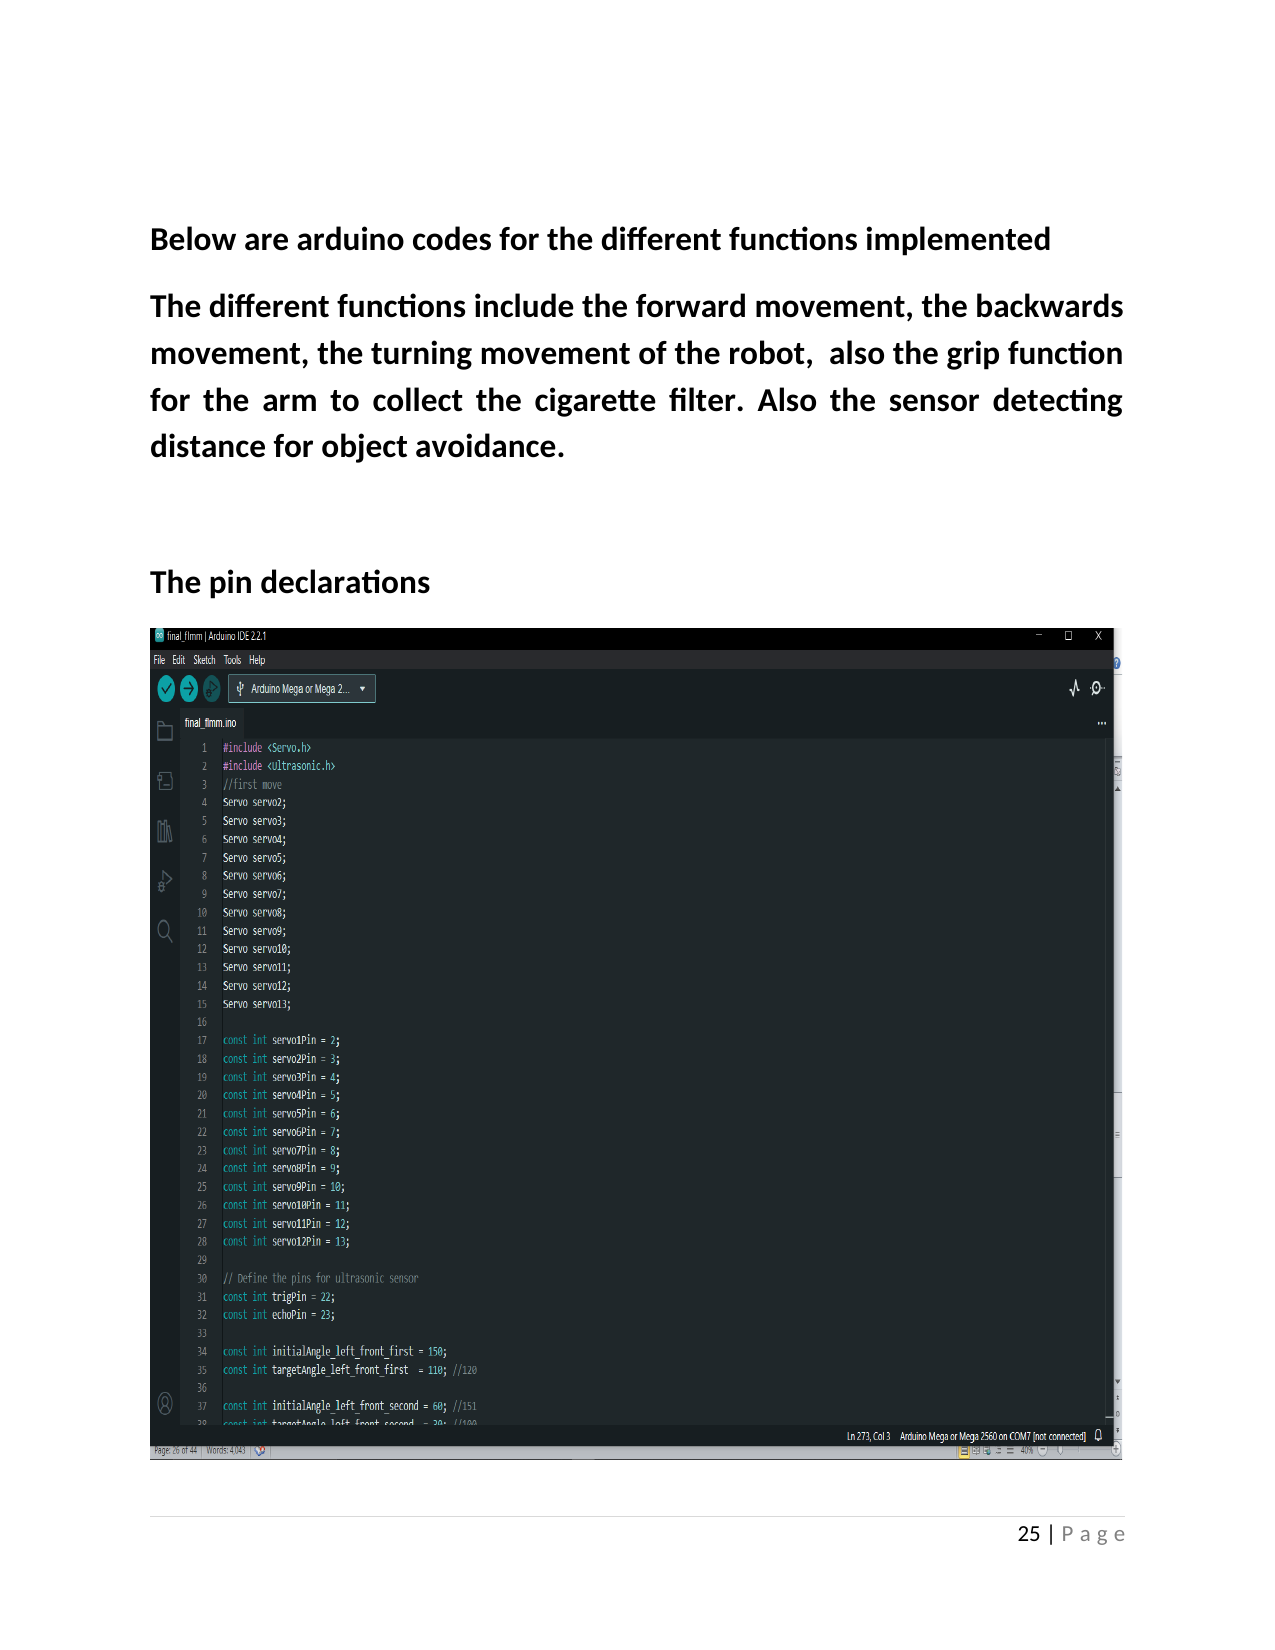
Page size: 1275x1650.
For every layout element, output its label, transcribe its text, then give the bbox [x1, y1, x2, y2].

text The pin declarations [150, 561, 1125, 601]
text Below are arduino codes for the different functions implemented [150, 218, 1125, 258]
text The different functions include the forward movement, the backwards movement, the turning movement of the robot, also the grip function for the arm to collect the cigarette filter. Also the sensor detecting distance for object avoidance. [150, 285, 1125, 466]
picture [150, 628, 1123, 1460]
